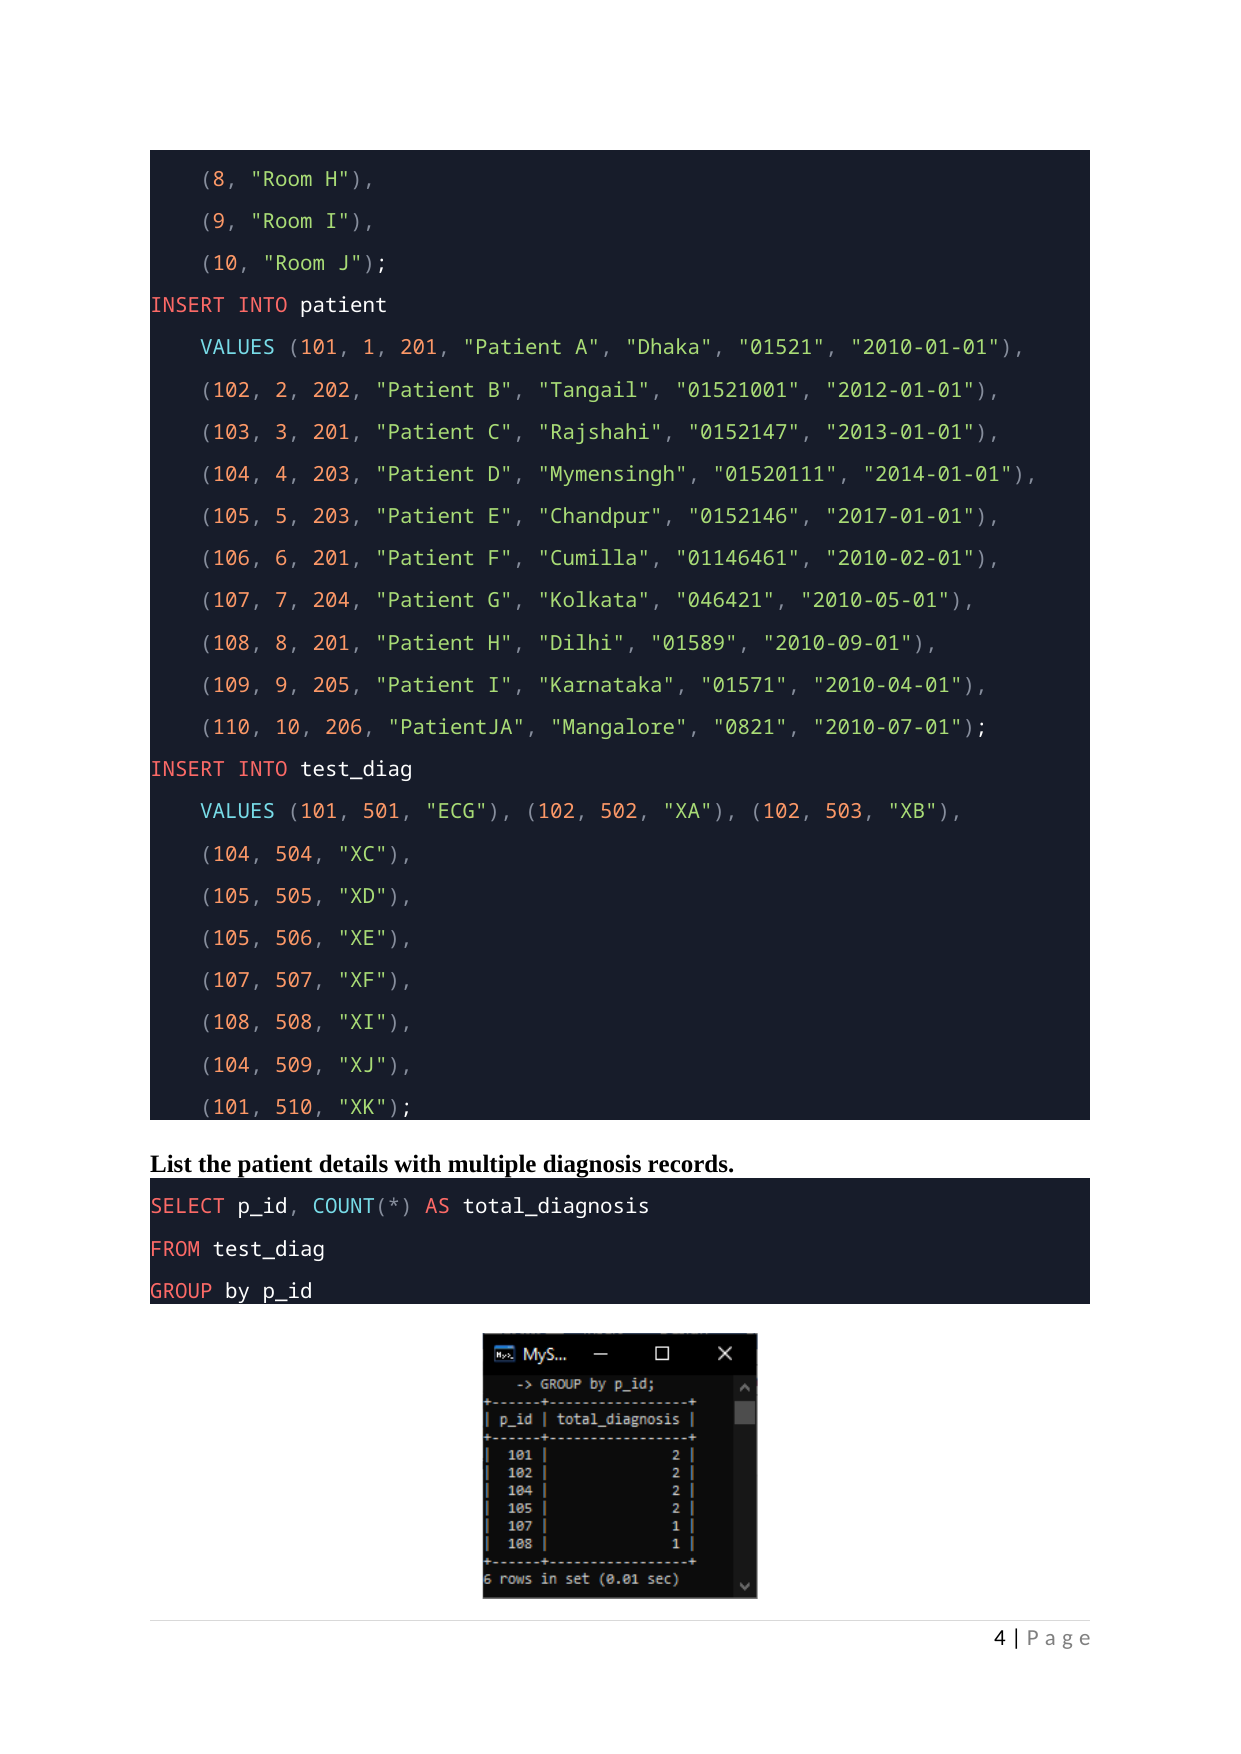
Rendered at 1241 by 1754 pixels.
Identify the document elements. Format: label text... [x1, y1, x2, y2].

text (110, 10, 206, "PatientJA", "Mangalore", "0821", "2010-07-01"); [150, 698, 1090, 741]
text (10, "Room J"); [150, 234, 1090, 277]
text (109, 9, 205, "Patient I", "Karnataka", "01571", "2010-04-01"), [150, 656, 1090, 698]
text (104, 504, "XC"), [150, 825, 1090, 867]
text (108, 508, "XI"), [150, 994, 1090, 1036]
text (102, 2, 202, "Patient B", "Tangail", "01521001", "2012-01-01"), [150, 361, 1090, 403]
text (8, "Room H"), [150, 150, 1090, 192]
text VALUES (101, 1, 201, "Patient A", "Dhaka", "01521", "2010-01-01"), [150, 319, 1090, 361]
text (105, 5, 203, "Patient E", "Chandpur", "0152146", "2017-01-01"), [150, 487, 1090, 530]
text SELECT p_id, COUNT(*) AS total_diagnosis [150, 1178, 1090, 1220]
text FROM test_diag [150, 1220, 1090, 1262]
text (108, 8, 201, "Patient H", "Dilhi", "01589", "2010-09-01"), [150, 614, 1090, 656]
text (104, 4, 203, "Patient D", "Mymensingh", "01520111", "2014-01-01"), [150, 445, 1090, 487]
text GROUP by p_id [150, 1262, 1090, 1304]
text VALUES (101, 501, "ECG"), (102, 502, "XA"), (102, 503, "XB"), [150, 783, 1090, 825]
text List the patient details with multiple diagnosis records. [150, 1149, 1090, 1178]
text (107, 7, 204, "Patient G", "Kolkata", "046421", "2010-05-01"), [150, 572, 1090, 614]
picture [482, 1333, 758, 1599]
text (104, 509, "XJ"), [150, 1036, 1090, 1078]
text (105, 505, "XD"), [150, 867, 1090, 909]
text (101, 510, "XK"); [150, 1078, 1090, 1120]
text (103, 3, 201, "Patient C", "Rajshahi", "0152147", "2013-01-01"), [150, 403, 1090, 445]
text (106, 6, 201, "Patient F", "Cumilla", "01146461", "2010-02-01"), [150, 530, 1090, 572]
text (9, "Room I"), [150, 192, 1090, 234]
text INSERT INTO patient [150, 277, 1090, 319]
text (107, 507, "XF"), [150, 952, 1090, 994]
text (105, 506, "XE"), [150, 909, 1090, 952]
text INSERT INTO test_diag [150, 741, 1090, 783]
